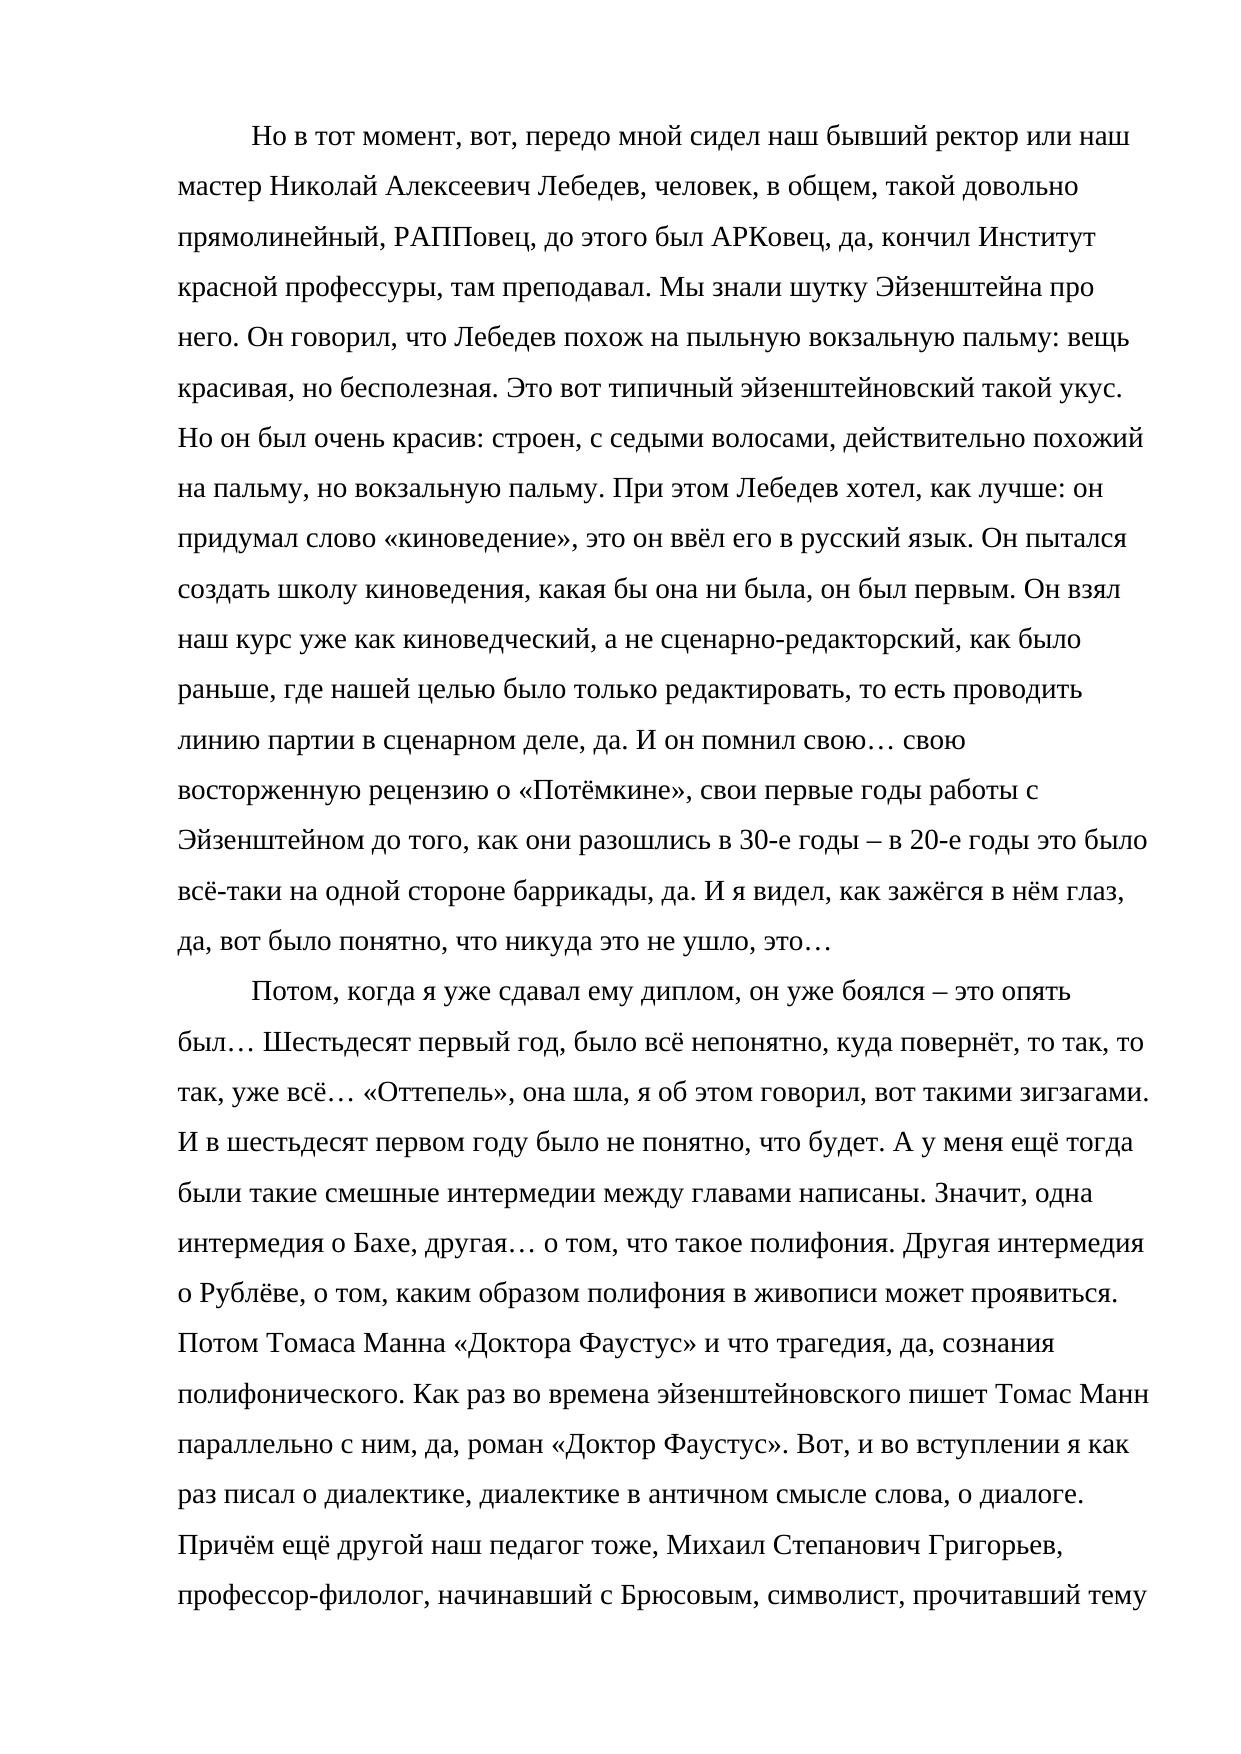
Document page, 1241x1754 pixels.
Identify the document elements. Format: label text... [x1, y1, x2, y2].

text Но в тот момент, вот, передо мной сидел наш бывший ректор или наш мастер Николай Алексеевич Лебедев, человек, в общем, такой довольно прямолинейный, РАППовец, до этого был АРКовец, да, кончил Институт красной профессуры, там преподавал. Мы знали шутку Эйзенштейна про него. Он говорил, что Лебедев похож на пыльную вокзальную пальму: вещь красивая, но бесполезная. Это вот типичный эйзенштейновский такой укус. Но он был очень красив: строен, с седыми волосами, действительно похожий на пальму, но вокзальную пальму. При этом Лебедев хотел, как лучше: он придумал слово «киноведение», это он ввёл его в русский язык. Он пытался создать школу киноведения, какая бы она ни была, он был первым. Он взял наш курс уже как киноведческий, а не сценарно-редакторский, как было раньше, где нашей целью было только редактировать, то есть проводить линию партии в сценарном деле, да. И он помнил свою… свою восторженную рецензию о «Потёмкине», свои первые годы работы с Эйзенштейном до того, как они разошлись в 30-е годы – в 20-е годы это было всё-таки на одной стороне баррикады, да. И я видел, как зажёгся в нём глаз, да, вот было понятно, что никуда это не ушло, это… [177, 118, 1152, 957]
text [177, 973, 1152, 1611]
